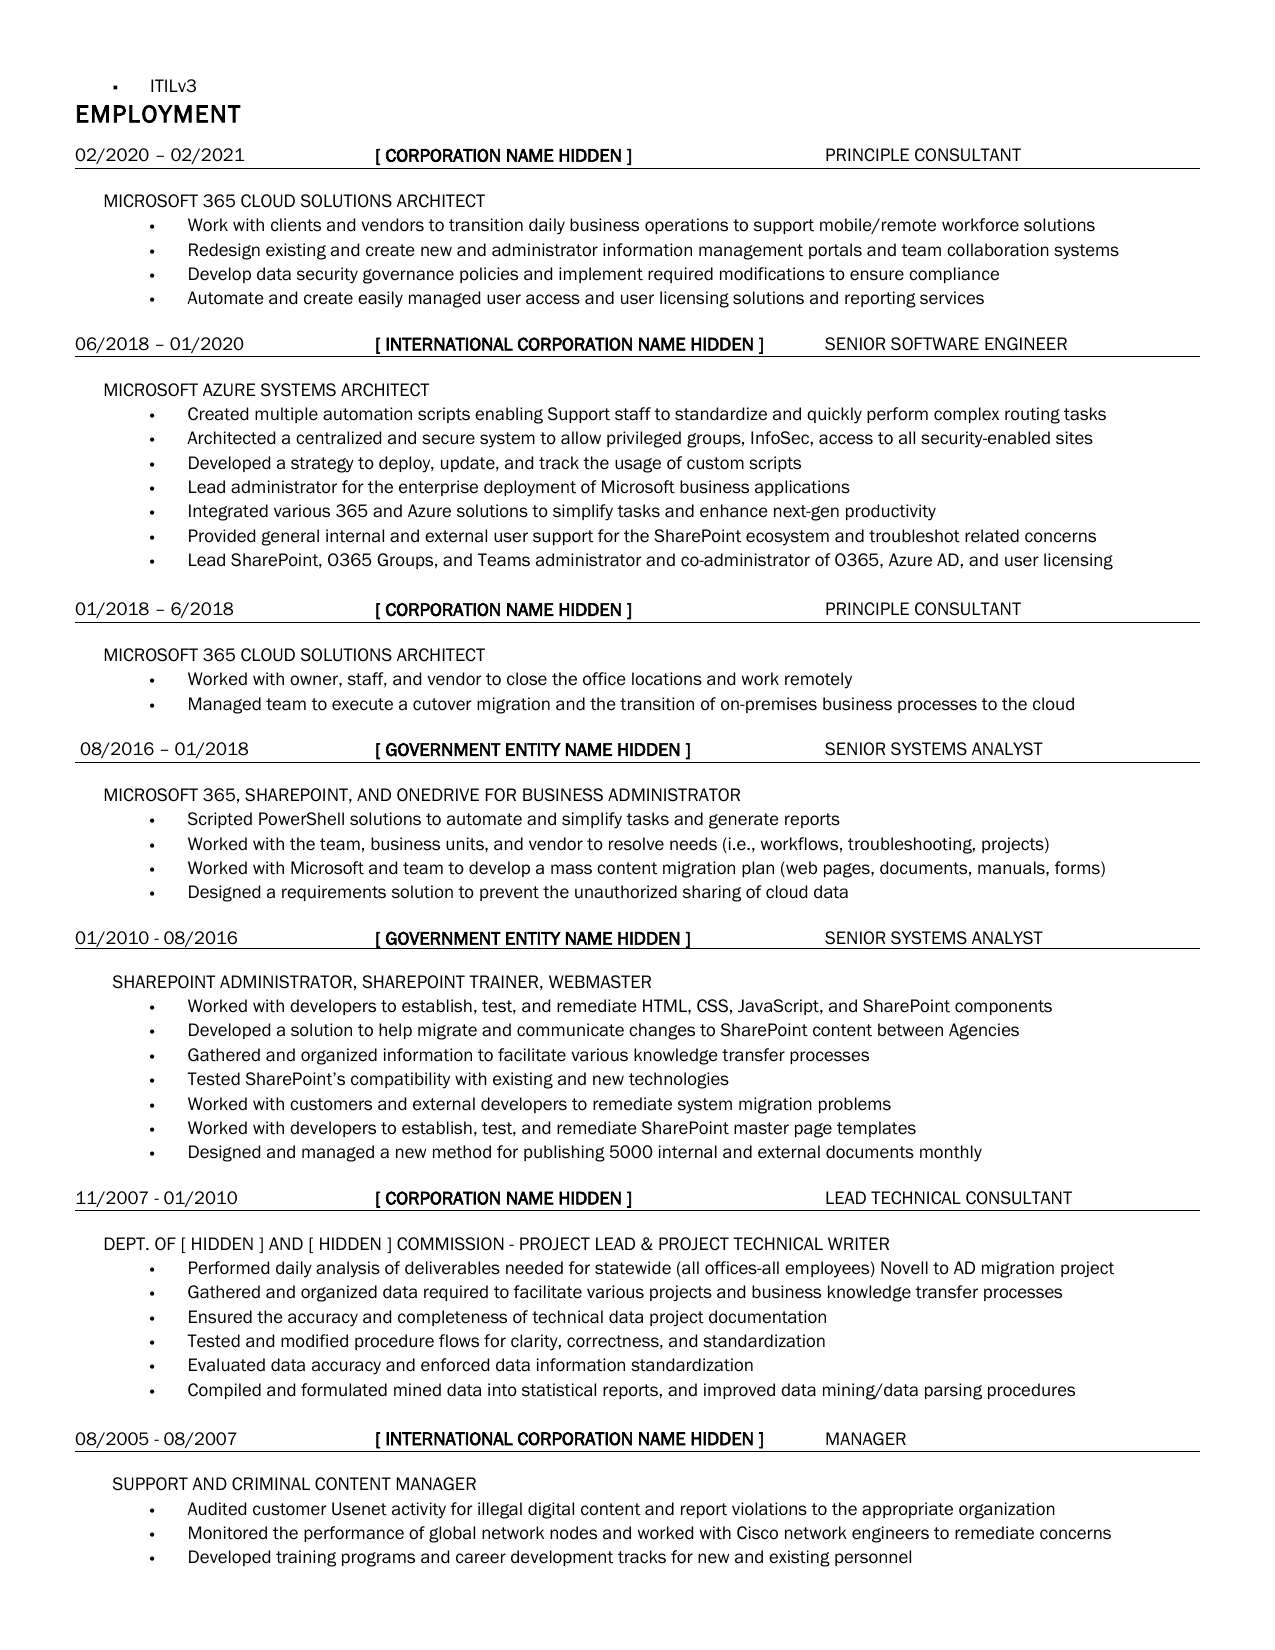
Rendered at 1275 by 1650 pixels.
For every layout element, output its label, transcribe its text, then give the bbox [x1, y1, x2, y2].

subtitle MICROSOFT 365 CLOUD SOLUTIONS ARCHITECT [75, 644, 1200, 665]
list Tested SharePoint’s compatibility with existing and new technologies [150, 1068, 1200, 1089]
list Designed a requirements solution to prevent the unauthorized sharing of cloud data [150, 882, 1200, 903]
list Lead administrator for the enterprise deployment of Microsoft business applications [150, 476, 1200, 497]
list Managed team to execute a cutover migration and the transition of on-premises business processes to the cloud [150, 693, 1200, 714]
list Worked with Microsoft and team to develop a mass content migration plan (web pages, documents, manuals, forms) [150, 857, 1200, 878]
text SUPPORT AND CRIMINAL CONTENT MANAGER [112, 1473, 1200, 1494]
subtitle 08/2005 - 08/2007 [ INTERNATIONAL CORPORATION NAME HIDDEN ] MANAGER [75, 1428, 1200, 1451]
list Work with clients and vendors to transition daily business operations to support mobile/remote workforce solutions [150, 214, 1200, 236]
text DEPT. OF [ HIDDEN ] AND [ HIDDEN ] COMMISSION - PROJECT LEAD & PROJECT TECHNICAL WRITER [75, 1233, 1200, 1254]
list Compiled and formulated mined data into statistical reports, and improved data mining/data parsing procedures [150, 1379, 1200, 1400]
text SHAREPOINT ADMINISTRATOR, SHAREPOINT TRAINER, WEBMASTER [112, 971, 1200, 992]
list Redesign existing and create new and administrator information management portals and team collaboration systems [150, 239, 1200, 260]
subtitle MICROSOFT 365 CLOUD SOLUTIONS ARCHITECT [75, 190, 1200, 211]
subtitle MICROSOFT AZURE SYSTEMS ARCHITECT [75, 379, 1200, 400]
list Monitored the performance of global network nodes and worked with Cisco network engineers to remediate concerns [150, 1522, 1200, 1543]
list Develop data security governance policies and implement required modifications to ensure compliance [150, 263, 1200, 284]
list Performed daily analysis of deliverables needed for statewide (all offices-all employees) Novell to AD migration project [150, 1257, 1200, 1278]
list Developed training programs and career development tracks for new and existing personnel [150, 1546, 1200, 1568]
list Worked with developers to establish, test, and remediate SharePoint master page templates [150, 1117, 1200, 1138]
list Worked with developers to establish, test, and remediate HTML, CSS, JavaScript, and SharePoint components [150, 995, 1200, 1016]
list Ensured the accuracy and completeness of technical data project documentation [150, 1306, 1200, 1327]
subtitle EMPLOYMENT [75, 99, 1200, 128]
list Gathered and organized data required to facilitate various projects and business knowledge transfer processes [150, 1281, 1200, 1303]
subtitle 01/2018 – 6/2018 [ CORPORATION NAME HIDDEN ] PRINCIPLE CONSULTANT [75, 598, 1200, 622]
subtitle 02/2020 – 02/2021 [ CORPORATION NAME HIDDEN ] PRINCIPLE CONSULTANT [75, 144, 1200, 168]
list Audited customer Usenet activity for illegal digital content and report violations to the appropriate organization [150, 1498, 1200, 1519]
list Tested and modified procedure flows for clarity, correctness, and standardization [150, 1330, 1200, 1351]
list Developed a strategy to deploy, update, and track the usage of custom scripts [150, 452, 1200, 473]
subtitle 11/2007 - 01/2010 [ CORPORATION NAME HIDDEN ] LEAD TECHNICAL CONSULTANT [75, 1187, 1200, 1210]
list Created multiple automation scripts enabling Support staff to standardize and quickly perform complex routing tasks [150, 403, 1200, 424]
list ITILv3 [112, 75, 1200, 96]
subtitle 01/2010 - 08/2016 [ GOVERNMENT ENTITY NAME HIDDEN ] SENIOR SYSTEMS ANALYST [75, 927, 1200, 948]
list Evaluated data accuracy and enforced data information standardization [150, 1354, 1200, 1376]
subtitle 06/2018 – 01/2020 [ INTERNATIONAL CORPORATION NAME HIDDEN ] SENIOR SOFTWARE ENGINEER [75, 333, 1200, 356]
list Provided general internal and external user support for the SharePoint ecosystem and troubleshot related concerns [150, 525, 1200, 546]
list Scripted PowerShell solutions to automate and simplify tasks and generate reports [150, 808, 1200, 830]
subtitle MICROSOFT 365, SHAREPOINT, AND ONEDRIVE FOR BUSINESS ADMINISTRATOR [75, 784, 1200, 805]
list Worked with customers and external developers to remediate system migration problems [150, 1093, 1200, 1114]
subtitle 08/2016 – 01/2018 [ GOVERNMENT ENTITY NAME HIDDEN ] SENIOR SYSTEMS ANALYST [75, 738, 1200, 762]
list Developed a solution to help migrate and communicate changes to SharePoint content between Agencies [150, 1019, 1200, 1041]
list Integrated various 365 and Azure solutions to simplify tasks and enhance next-gen productivity [150, 501, 1200, 522]
list Worked with the team, business units, and vendor to resolve needs (i.e., workflows, troubleshooting, projects) [150, 833, 1200, 854]
list Worked with owner, staff, and vendor to close the office locations and work remotely [150, 668, 1200, 690]
list Automate and create easily managed user access and user licensing solutions and reporting services [150, 287, 1200, 309]
list Gathered and organized information to facilitate various knowledge transfer processes [150, 1044, 1200, 1065]
list Designed and managed a new method for publishing 5000 internal and external documents monthly [150, 1141, 1200, 1163]
list Lead SharePoint, O365 Groups, and Teams administrator and co-administrator of O365, Azure AD, and user licensing [150, 549, 1200, 571]
list Architected a centralized and secure system to allow privileged groups, InfoSec, access to all security-enabled sites [150, 427, 1200, 449]
